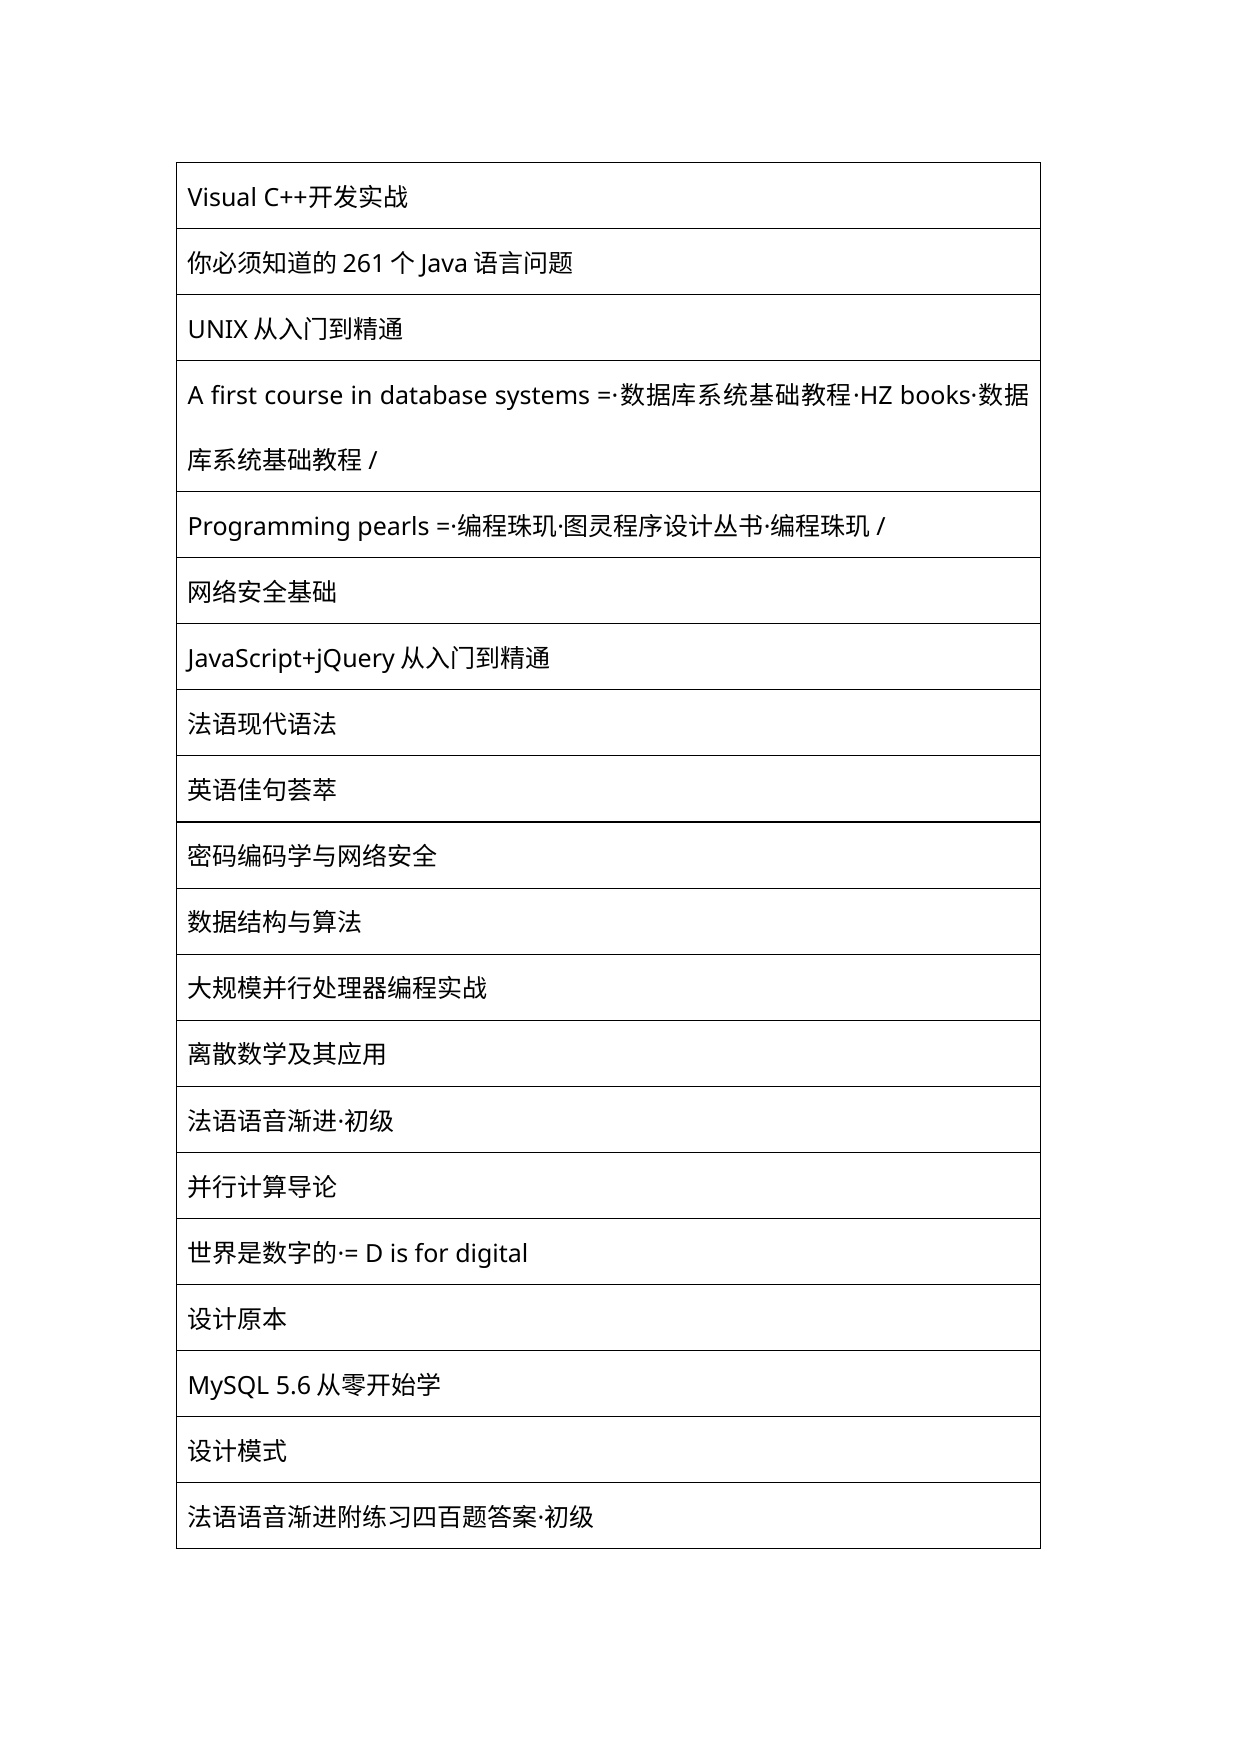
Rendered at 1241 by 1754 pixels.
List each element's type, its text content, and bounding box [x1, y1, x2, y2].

table_cell A first course in database systems =·数据库系统基础教程·HZ books·数据库系统基础教程 / [177, 361, 1040, 491]
table_cell Programming pearls =·编程珠玑·图灵程序设计丛书·编程珠玑 / [177, 492, 1040, 557]
table_cell 网络安全基础 [177, 558, 1040, 623]
table_cell UNIX从入门到精通 [177, 295, 1040, 360]
table_cell MySQL 5.6从零开始学 [177, 1351, 1040, 1416]
table_cell 英语佳句荟萃 [177, 756, 1040, 821]
table_cell 你必须知道的261个Java语言问题 [177, 229, 1040, 294]
table_cell 设计原本 [177, 1285, 1040, 1350]
table_cell 大规模并行处理器编程实战 [177, 955, 1040, 1019]
table_cell 数据结构与算法 [177, 889, 1040, 953]
table_cell 法语语音渐进·初级 [177, 1087, 1040, 1152]
table_cell 法语语音渐进附练习四百题答案·初级 [177, 1483, 1040, 1548]
table_cell 设计模式 [177, 1417, 1040, 1482]
table_cell Visual C++开发实战 [177, 163, 1040, 228]
table_cell 法语现代语法 [177, 690, 1040, 755]
table_cell 密码编码学与网络安全 [177, 823, 1040, 887]
table_cell JavaScript+jQuery从入门到精通 [177, 624, 1040, 689]
table_cell 并行计算导论 [177, 1153, 1040, 1218]
table_cell 世界是数字的·= D is for digital [177, 1219, 1040, 1284]
table_cell 离散数学及其应用 [177, 1021, 1040, 1086]
